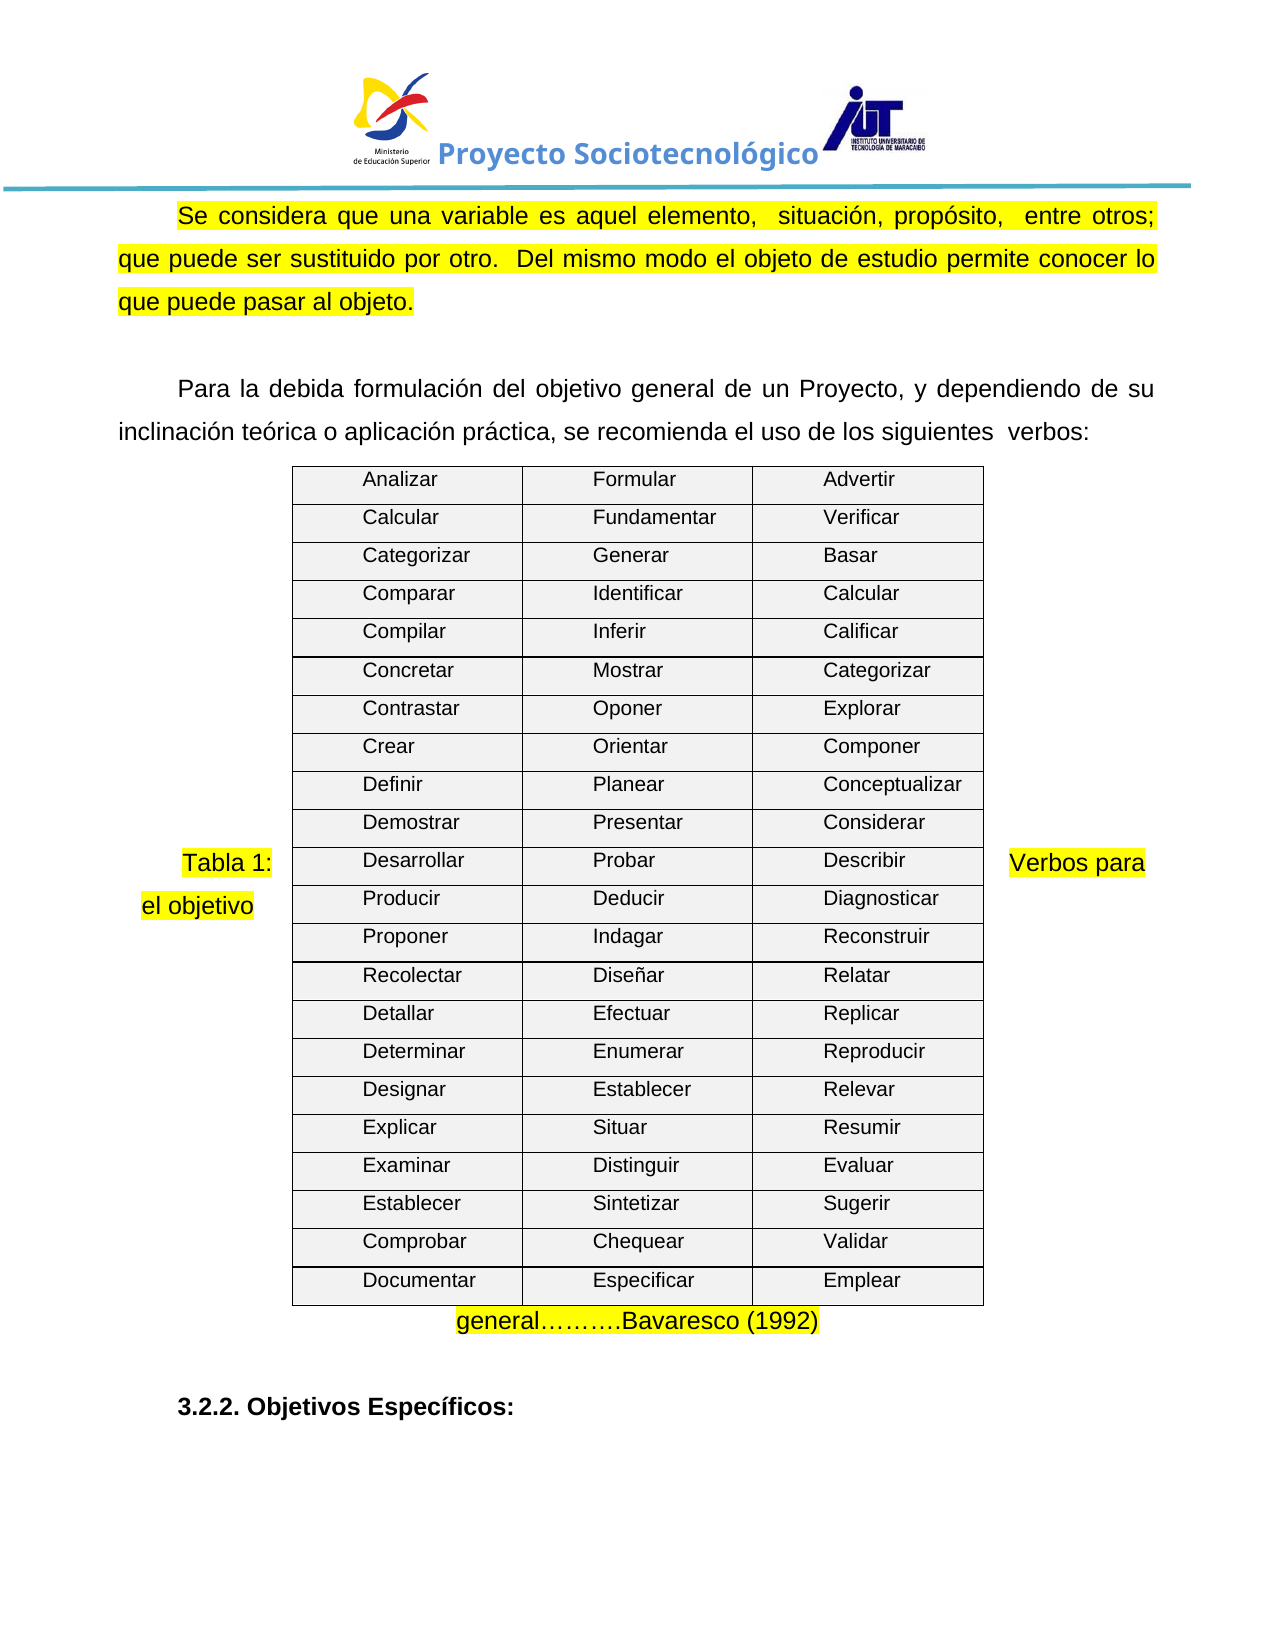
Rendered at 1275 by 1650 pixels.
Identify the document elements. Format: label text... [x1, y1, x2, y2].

table_cell Componer [753, 734, 983, 771]
table_cell Reconstruir [753, 924, 983, 961]
table_cell Mostrar [523, 658, 752, 694]
table_cell Presentar [523, 810, 752, 847]
table_cell Chequear [523, 1229, 752, 1266]
table_cell Fundamentar [523, 505, 752, 542]
table_cell Resumir [753, 1115, 983, 1152]
table_cell Explicar [293, 1115, 522, 1152]
table_cell Comparar [293, 581, 522, 618]
table_cell Basar [753, 543, 983, 580]
table_cell Concretar [293, 658, 522, 694]
table_cell Calificar [753, 619, 983, 656]
picture [819, 83, 929, 165]
table_cell Situar [523, 1115, 752, 1152]
table_cell Distinguir [523, 1153, 752, 1190]
table_cell Describir [753, 848, 983, 885]
table_cell Establecer [293, 1191, 522, 1228]
table_cell Contrastar [293, 696, 522, 733]
table_cell Diagnosticar [753, 886, 983, 923]
text 3.2.2. Objetivos Específicos: [118, 1392, 1157, 1421]
table_cell Designar [293, 1077, 522, 1114]
text Se considera que una variable es aquel elemento, situación, propósito, entre otros; que puede ser sustituido por otro. Del mismo modo el objeto de estudio permite conocer lo que puede pasar al objeto. [118, 201, 1157, 244]
table_cell Explorar [753, 696, 983, 733]
text Tabla 1: Verbos para el objetivo general……….Bavaresco (1992) [118, 848, 456, 1334]
table_cell Replicar [753, 1001, 983, 1038]
table_cell Deducir [523, 886, 752, 923]
table_cell Calcular [753, 581, 983, 618]
table_cell Documentar [293, 1268, 522, 1304]
table_cell Proponer [293, 924, 522, 961]
table_cell Probar [523, 848, 752, 885]
table_cell Inferir [523, 619, 752, 656]
table_cell Comprobar [293, 1229, 522, 1266]
table_cell Detallar [293, 1001, 522, 1038]
table_cell Relatar [753, 963, 983, 999]
table_cell Verificar [753, 505, 983, 542]
table_cell Calcular [293, 505, 522, 542]
table_cell Demostrar [293, 810, 522, 847]
table_cell Enumerar [523, 1039, 752, 1076]
table_cell Evaluar [753, 1153, 983, 1190]
table_header Advertir [753, 467, 983, 504]
table_cell Identificar [523, 581, 752, 618]
table_cell Indagar [523, 924, 752, 961]
table_cell Desarrollar [293, 848, 522, 885]
text Para la debida formulación del objetivo general de un Proyecto, y dependiendo de su inclinación teórica o aplicación práctica, se recomienda el uso de los siguientes verbos: [118, 373, 1157, 445]
text Tabla 1: Verbos para el objetivo general……….Bavaresco (1992) [819, 848, 1157, 1334]
table_cell Oponer [523, 696, 752, 733]
table_cell Efectuar [523, 1001, 752, 1038]
table_cell Considerar [753, 810, 983, 847]
table_cell Validar [753, 1229, 983, 1266]
table_cell Conceptualizar [753, 772, 983, 809]
table_cell Generar [523, 543, 752, 580]
table_cell Orientar [523, 734, 752, 771]
table_cell Reproducir [753, 1039, 983, 1076]
table_cell Planear [523, 772, 752, 809]
table_cell Determinar [293, 1039, 522, 1076]
table_cell Emplear [753, 1268, 983, 1304]
table_cell Sintetizar [523, 1191, 752, 1228]
table_cell Examinar [293, 1153, 522, 1190]
table_cell Producir [293, 886, 522, 923]
table_header Analizar [293, 467, 522, 504]
picture [346, 73, 437, 165]
table_cell Establecer [523, 1077, 752, 1114]
table_cell Crear [293, 734, 522, 771]
table_cell Diseñar [523, 963, 752, 999]
text Se considera que una variable es aquel elemento, situación, propósito, entre otros; que puede ser sustituido por otro. Del mismo modo el objeto de estudio permite conocer lo que puede pasar al objeto. [118, 273, 1157, 316]
table_cell Especificar [523, 1268, 752, 1304]
table_cell Categorizar [293, 543, 522, 580]
table_cell Relevar [753, 1077, 983, 1114]
table_header Formular [523, 467, 752, 504]
table_cell Recolectar [293, 963, 522, 999]
table_cell Categorizar [753, 658, 983, 694]
table_cell Sugerir [753, 1191, 983, 1228]
table_cell Compilar [293, 619, 522, 656]
table_cell Definir [293, 772, 522, 809]
